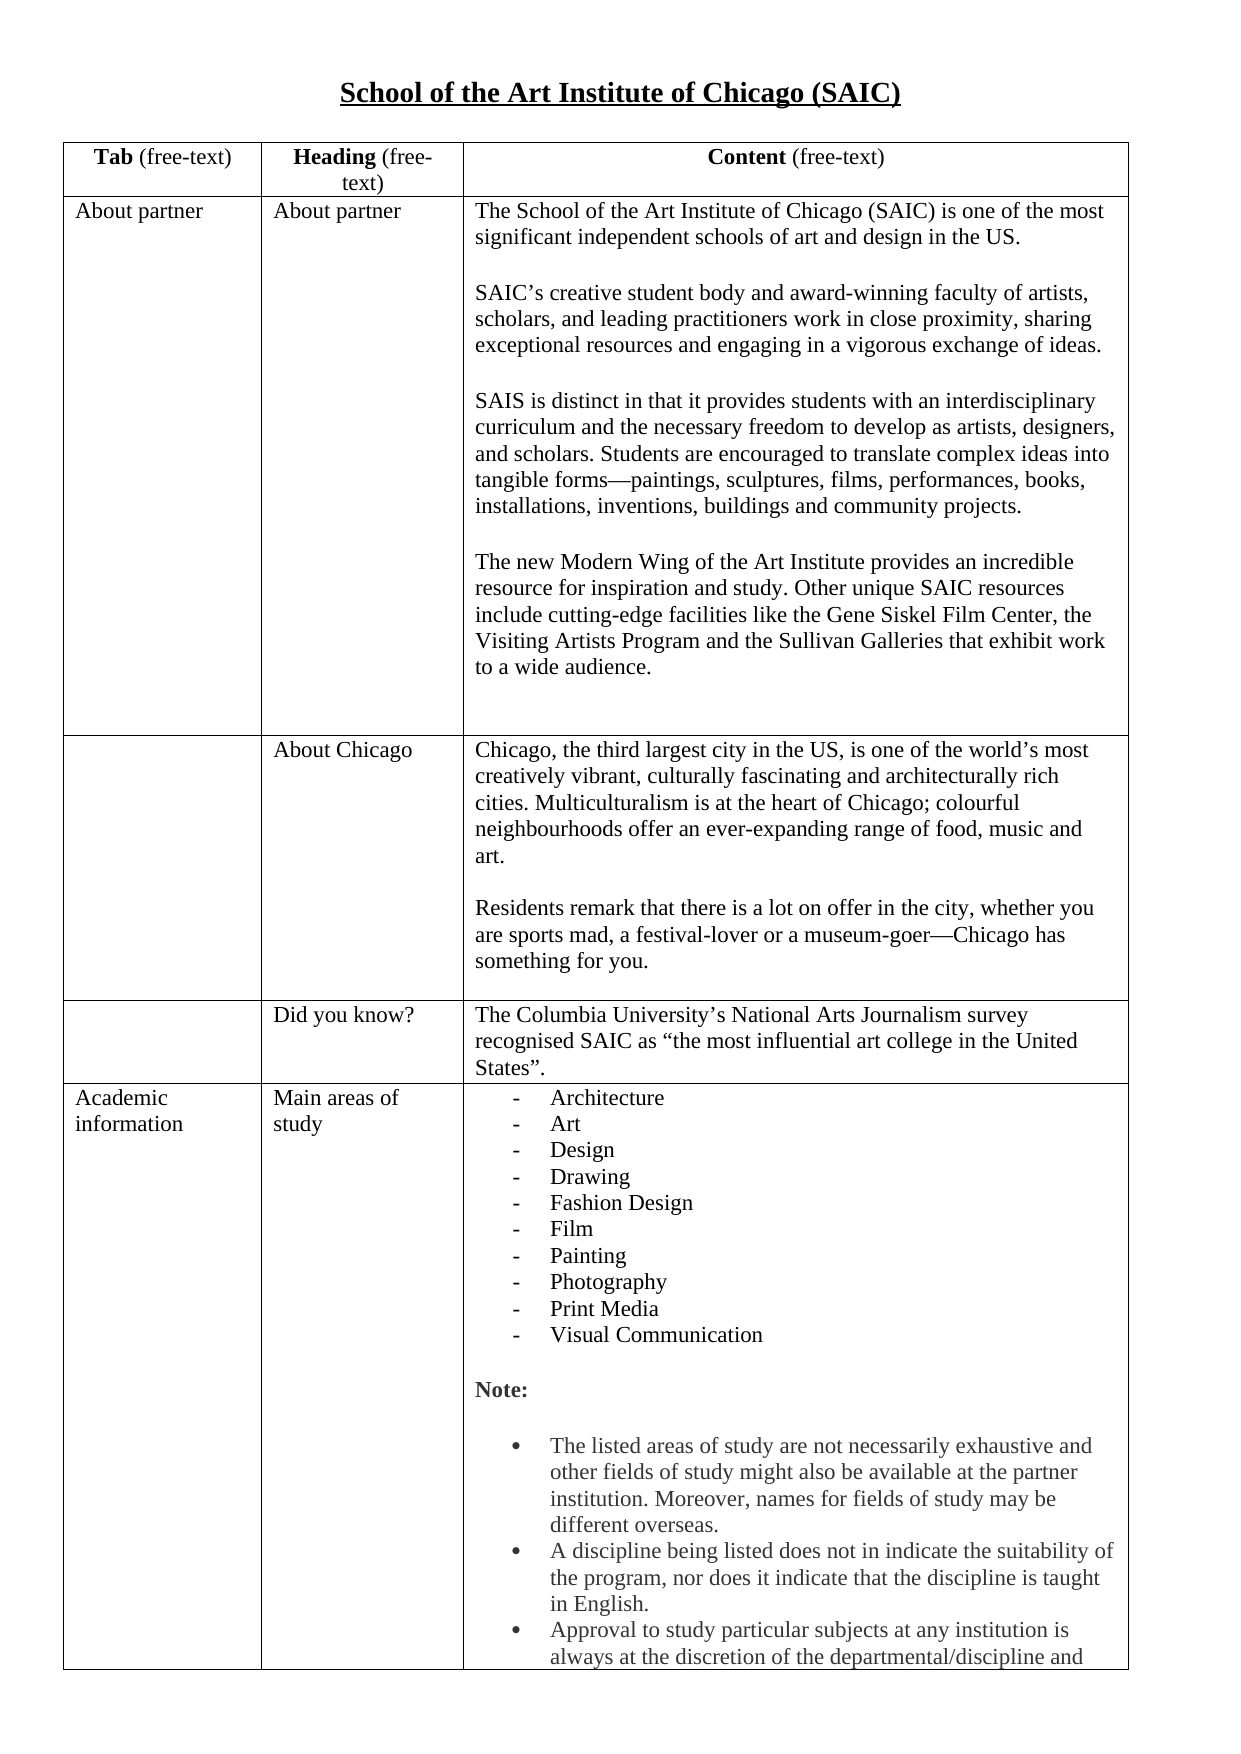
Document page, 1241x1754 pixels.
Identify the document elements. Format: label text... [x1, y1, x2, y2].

table_cell About Chicago [262, 736, 463, 1000]
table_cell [464, 1084, 1128, 1669]
table_cell About partner [64, 197, 261, 735]
table_cell Chicago, the third largest city in the US, is one of the world’s most creatively vibrant, culturally fascinating and architecturally rich cities. Multiculturalism is at the heart of Chicago; colourful neighbourhoods offer an ever-expanding range of food, music and art. Residents remark that there is a lot on offer in the city, whether you are sports mad, a festival-lover or a museum-goer—Chicago has something for you. [464, 736, 1128, 1000]
table_cell The Columbia University’s National Arts Journalism survey recognised SAIC as “the most influential art college in the United States”. [464, 1001, 1128, 1083]
table_cell [64, 1001, 261, 1083]
table_header Content (free-text) [464, 143, 1128, 196]
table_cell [64, 1084, 261, 1669]
text School of the Art Institute of Chicago (SAIC) [75, 75, 1165, 108]
table_cell Did you know? [262, 1001, 463, 1083]
table_header Heading (free-text) [262, 143, 463, 196]
table_cell The School of the Art Institute of Chicago (SAIC) is one of the most significant independent schools of art and design in the US. SAIC’s creative student body and award-winning faculty of artists, scholars, and leading practitioners work in close proximity, sharing exceptional resources and engaging in a vigorous exchange of ideas. SAIS is distinct in that it provides students with an interdisciplinary curriculum and the necessary freedom to develop as artists, designers, and scholars. Students are encouraged to translate complex ideas into tangible forms—paintings, sculptures, films, performances, books, installations, inventions, buildings and community projects. The new Modern Wing of the Art Institute provides an incredible resource for inspiration and study. Other unique SAIC resources include cutting-edge facilities like the Gene Siskel Film Center, the Visiting Artists Program and the Sullivan Galleries that exhibit work to a wide audience. [464, 197, 1128, 735]
table_cell [64, 736, 261, 1000]
table_cell Main areas of study [262, 1084, 463, 1669]
table_cell About partner [262, 197, 463, 735]
table_header Tab (free-text) [64, 143, 261, 196]
